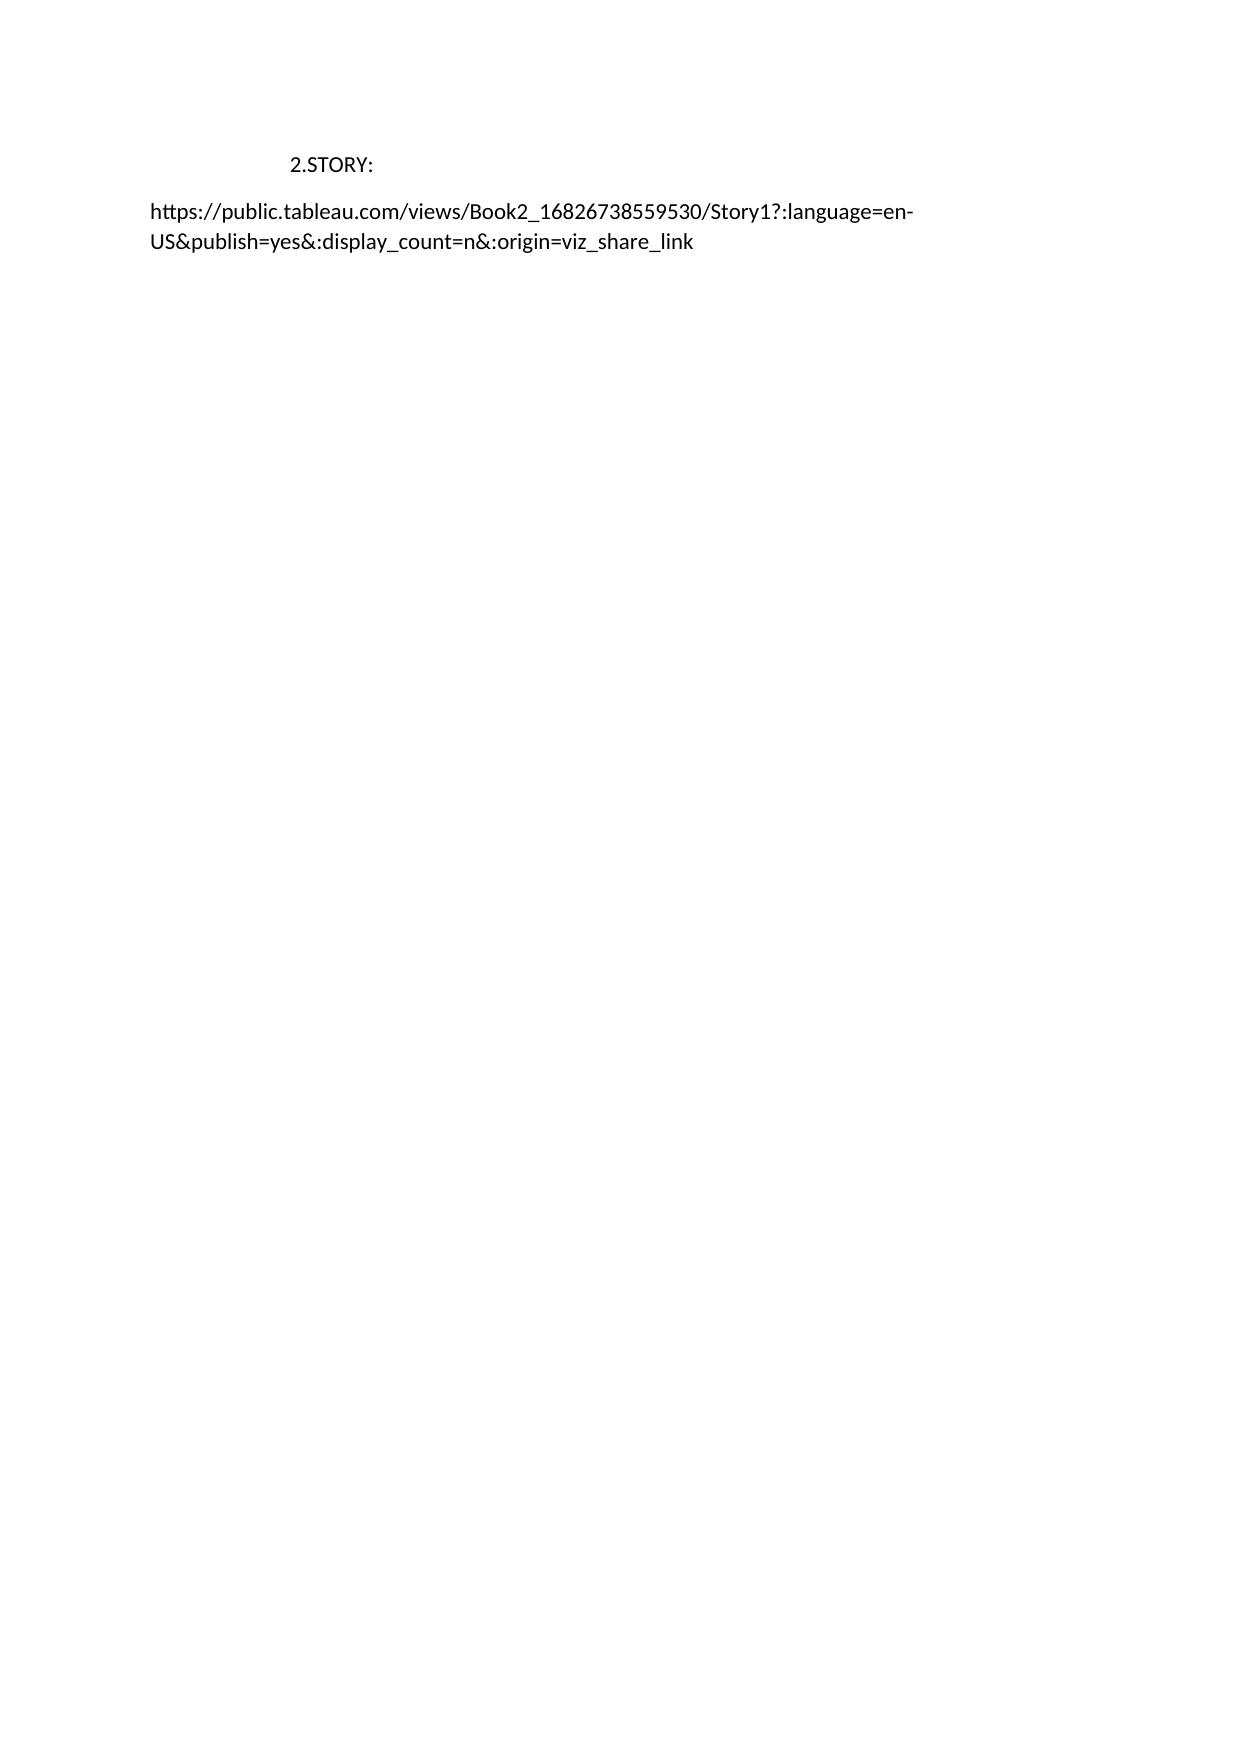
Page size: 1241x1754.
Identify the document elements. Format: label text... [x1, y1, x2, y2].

text 2.STORY: [150, 150, 1090, 178]
text https://public.tableau.com/views/Book2_16826738559530/Story1?:language=en-US&publish=yes&:display_count=n&:origin=viz_share_link [150, 197, 1090, 255]
